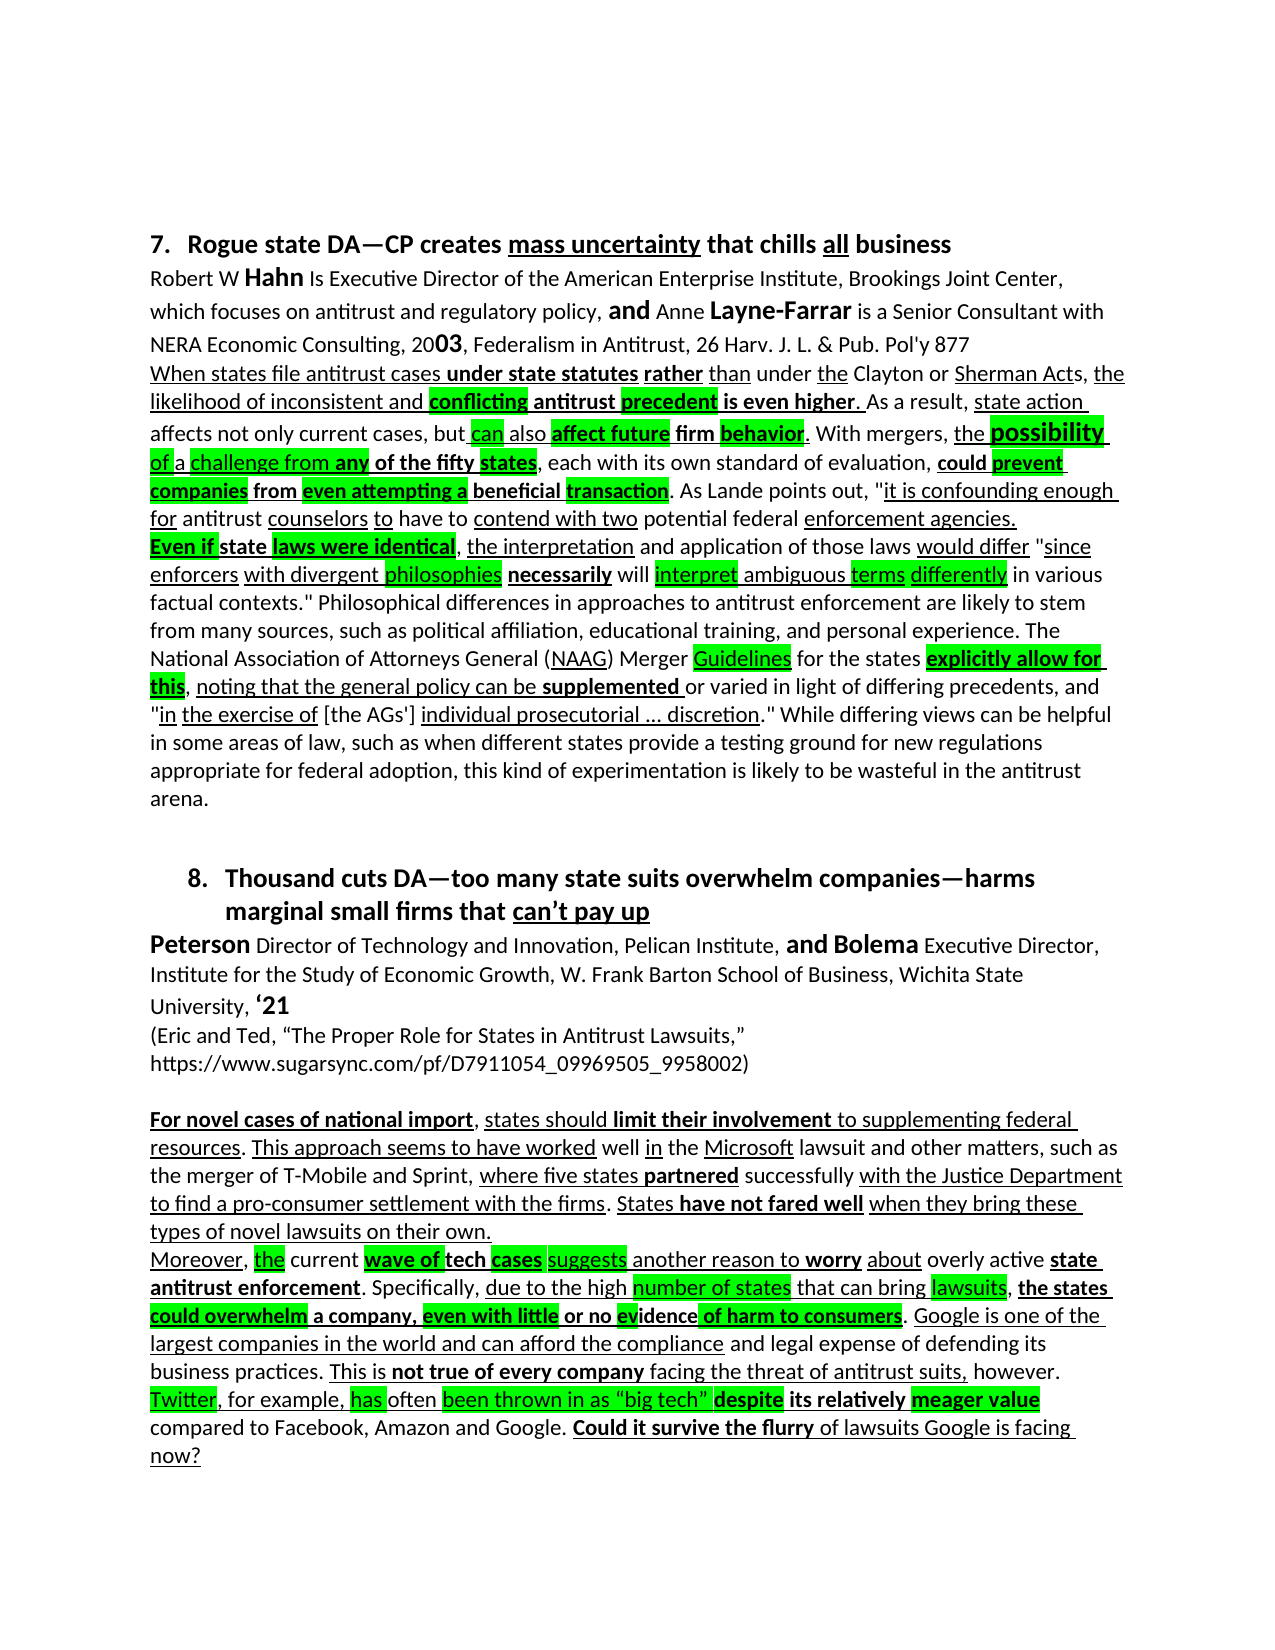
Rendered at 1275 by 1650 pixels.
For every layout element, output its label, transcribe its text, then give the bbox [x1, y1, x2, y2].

text Even if state laws were identical, the interpretation and application of those laws would differ "since enforcers with divergent philosophies necessarily will interpret ambiguous terms differently in various factual contexts." Philosophical differences in approaches to antitrust enforcement are likely to stem from many sources, such as political affiliation, educational training, and personal experience. The National Association of Attorneys General (NAAG) Merger Guidelines for the states explicitly allow for this, noting that the general policy can be supplemented or varied in light of differing precedents, and "in the exercise of [the AGs'] individual prosecutorial ... discretion." While differing views can be helpful in some areas of law, such as when different states provide a testing ground for new regulations appropriate for federal adoption, this kind of experimentation is likely to be wasteful in the antitrust arena. [150, 532, 1125, 812]
subtitle Rogue state DA—CP creates mass uncertainty that chills all business [150, 227, 1125, 260]
text Moreover, the current wave of tech cases suggests another reason to worry about overly active state antitrust enforcement. Specifically, due to the high number of states that can bring lawsuits, the states could overwhelm a company, even with little or no evidence of harm to consumers. Google is one of the largest companies in the world and can afford the compliance and legal expense of defending its business practices. This is not true of every company facing the threat of antitrust suits, however. Twitter, for example, has often been thrown in as “big tech” despite its relatively meager value compared to Facebook, Amazon and Google. Could it survive the flurry of lawsuits Google is facing now? [150, 1245, 1125, 1469]
text When states file antitrust cases under state statutes rather than under the Clayton or Sherman Acts, the likelihood of inconsistent and conflicting antitrust precedent is even higher. As a result, state action affects not only current cases, but can also affect future firm behavior. With mergers, the possibility of a challenge from any of the fifty states, each with its own standard of evaluation, could prevent companies from even attempting a beneficial transaction. As Lande points out, "it is confounding enough for antitrust counselors to have to contend with two potential federal enforcement agencies. [150, 359, 1125, 532]
text Robert W Hahn Is Executive Director of the American Enterprise Institute, Brookings Joint Center, which focuses on antitrust and regulatory policy, and Anne Layne-Farrar is a Senior Consultant with NERA Economic Consulting, 2003, Federalism in Antitrust, 26 Harv. J. L. & Pub. Pol'y 877 [150, 260, 1125, 359]
text Peterson Director of Technology and Innovation, Pelican Institute, and Bolema Executive Director, Institute for the Study of Economic Growth, W. Frank Barton School of Business, Wichita State University, ‘21 [150, 927, 1125, 1021]
text (Eric and Ted, “The Proper Role for States in Antitrust Lawsuits,” https://www.sugarsync.com/pf/D7911054_09969505_9958002) [150, 1021, 1125, 1077]
subtitle Thousand cuts DA—too many state suits overwhelm companies—harms marginal small firms that can’t pay up [187, 861, 1125, 927]
text For novel cases of national import, states should limit their involvement to supplementing federal resources. This approach seems to have worked well in the Microsoft lawsuit and other matters, such as the merger of T-Mobile and Sprint, where five states partnered successfully with the Justice Department to find a pro-consumer settlement with the firms. States have not fared well when they bring these types of novel lawsuits on their own. [150, 1105, 1125, 1245]
